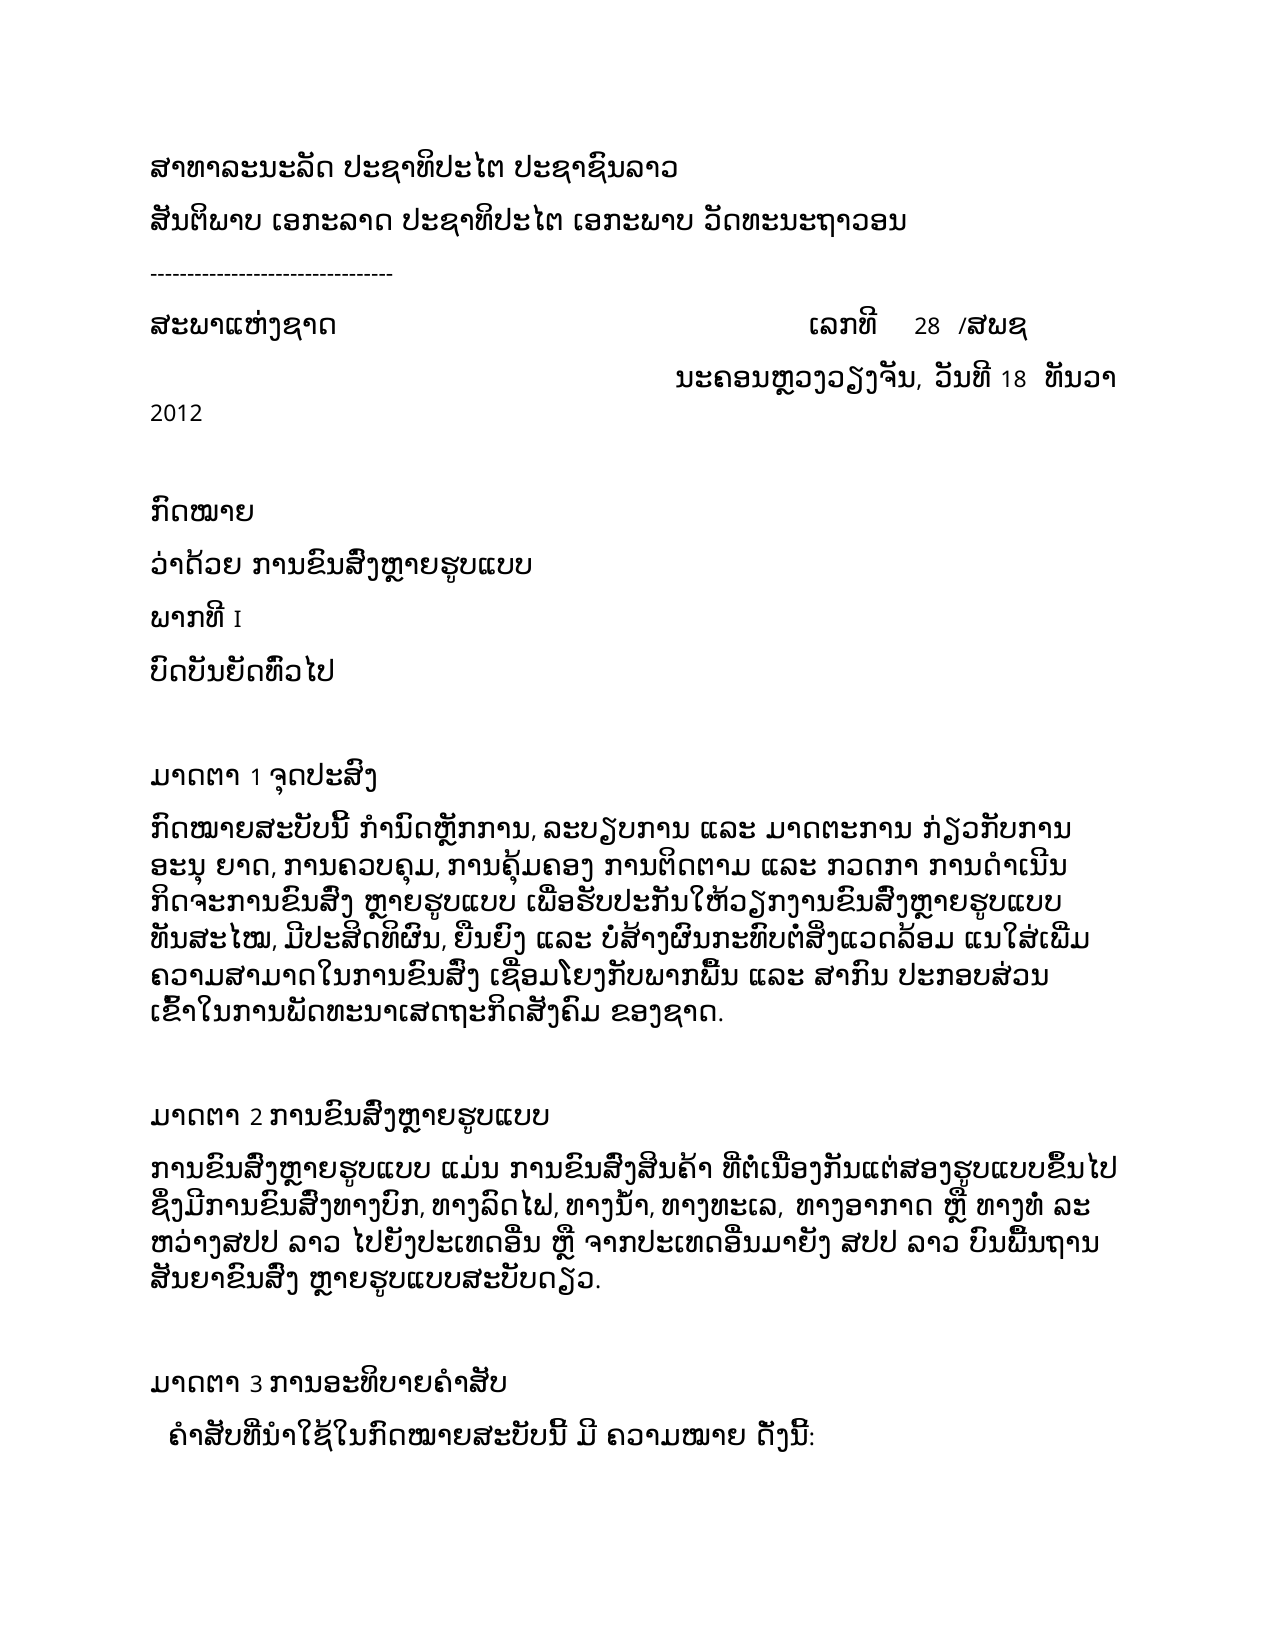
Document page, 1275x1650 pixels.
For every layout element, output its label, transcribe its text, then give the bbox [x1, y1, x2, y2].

text ມາດຕາ 1 ຈຸດປະສົງ [150, 758, 1125, 792]
text ວ່າດ້ວຍ ການຂົນສົ່ງຫຼາຍຮູບແບບ [150, 547, 1125, 581]
text ຄຳສັບທີ່ນຳໃຊ້ໃນກົດໝາຍສະບັບນີ້ ມີ ຄວາມໝາຍ ດັ່ງນີ້: [150, 1419, 1125, 1453]
text ການຂົນສົ່ງຫຼາຍຮູບແບບ ແມ່ນ ການຂົນສົ່ງສິນຄ້າ ທີ່ຕໍ່ເນື່ອງກັນແຕ່ສອງຮູບແບບຂຶ້ນໄປ ຊຶ່ງມີການຂົນສົ່ງທາງບົກ, ທາງລົດໄຟ, ທາງນ້ຳ, ທາງທະເລ, ທາງອາກາດ ຫຼື ທາງທໍ່ ລະຫວ່າງສປປ ລາວ ໄປຍັງປະເທດອື່ນ ຫຼື ຈາກປະເທດອື່ນມາຍັງ ສປປ ລາວ ບົນພື້ນຖານສັນຍາຂົນສົ່ງ ຫຼາຍຮູບແບບສະບັບດຽວ. [150, 1152, 1125, 1296]
text --------------------------------- [150, 257, 1125, 288]
text ມາດຕາ 2 ການຂົນສົ່ງຫຼາຍຮູບແບບ [150, 1098, 1125, 1132]
text ພາກທີ I [150, 601, 1125, 635]
text ມາດຕາ 3 ການອະທິບາຍຄຳສັບ [150, 1365, 1125, 1399]
text ນະຄອນຫຼວງວຽງຈັນ, ວັນທີ 18 ທັນວາ 2012 [150, 360, 1125, 428]
text ສາທາລະນະລັດ ປະຊາທິປະໄຕ ປະຊາຊົນລາວ [150, 150, 1125, 184]
text ກົດໝາຍ [150, 494, 1125, 528]
text ສັນຕິພາບ ເອກະລາດ ປະຊາທິປະໄຕ ເອກະພາບ ວັດທະນະຖາວອນ [150, 203, 1125, 237]
text ສະພາແຫ່ງຊາດ ເລກທີ 28 /ສພຊ [150, 307, 1125, 341]
text ກົດໝາຍສະບັບນີ້ ກຳນົດຫຼັກການ, ລະບຽບການ ແລະ ມາດຕະການ ກ່ຽວກັບການອະນຸ ຍາດ, ການຄວບຄຸມ, ການຄຸ້ມຄອງ ການຕິດຕາມ ແລະ ກວດກາ ການດຳເນີນກິດຈະການຂົນສົ່ງ ຫຼາຍຮູບແບບ ເພື່ອຮັບປະກັນໃຫ້ວຽກງານຂົນສົ່ງຫຼາຍຮູບແບບທັນສະໄໝ, ມີປະສິດທິຜົນ, ຍືນຍົງ ແລະ ບໍ່ສ້າງຜົນກະທົບຕໍ່ສິ່ງແວດລ້ອມ ແນໃສ່ເພີ່ມຄວາມສາມາດໃນການຂົນສົ່ງ ເຊື່ອມໂຍງກັບພາກພື້ນ ແລະ ສາກົນ ປະກອບສ່ວນເຂົ້າໃນການພັດທະນາເສດຖະກິດສັງຄົມ ຂອງຊາດ. [150, 811, 1125, 1028]
text ບົດບັນຍັດທົ່ວໄປ [150, 654, 1125, 688]
